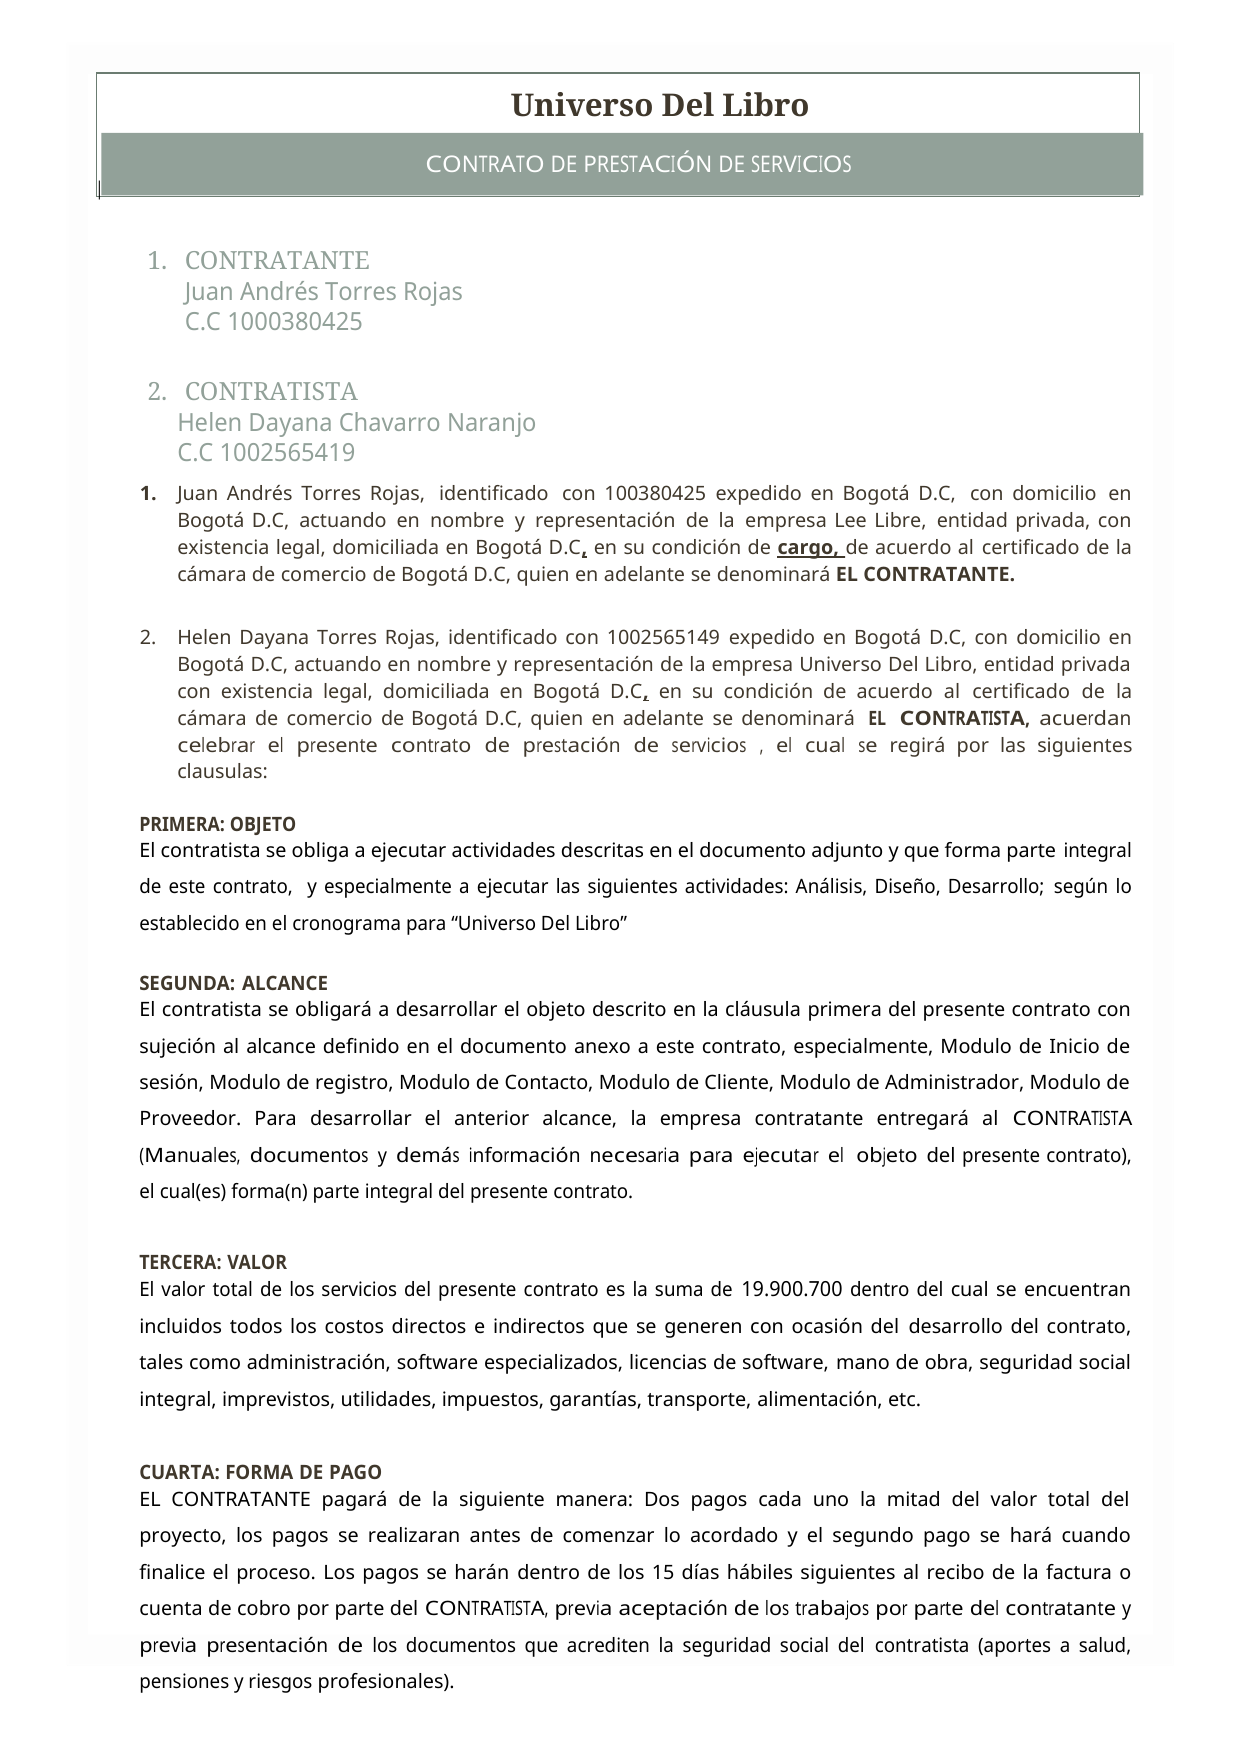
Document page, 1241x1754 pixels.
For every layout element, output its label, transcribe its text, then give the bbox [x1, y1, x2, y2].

list CONTRATISTA [147, 374, 1151, 408]
text C.C 1002565419 [177, 438, 1151, 468]
text C.C 1000380425 [184, 306, 1151, 337]
list CONTRATANTE [147, 242, 1151, 276]
subtitle PRIMERA: OBJETO [139, 812, 1151, 836]
text | [97, 73, 1151, 200]
text Juan Andrés Torres Rojas [184, 276, 1151, 306]
text Helen Dayana Chavarro Naranjo [177, 408, 1151, 438]
text El contratista se obligará a desarrollar el objeto descrito en la cláusula primera del presente contrato con sujeción al alcance definido en el documento anexo a este contrato, especialmente, Modulo de Inicio de sesión, Modulo de registro, Modulo de Contacto, Modulo de Cliente, Modulo de Administrador, Modulo de Proveedor. Para desarrollar el anterior alcance, la empresa contratante entregará al CONTRATISTA (Manuales, documentos y demás información necesaria para ejecutar el objeto del presente contrato), el cual(es) forma(n) parte integral del presente contrato. [139, 996, 1132, 1204]
subtitle TERCERA: VALOR [139, 1251, 1151, 1274]
list Helen Dayana Torres Rojas, identificado con 1002565149 expedido en Bogotá D.C, con domicilio en Bogotá D.C, actuando en nombre y representación de la empresa Universo Del Libro, entidad privada con existencia legal, domiciliada en Bogotá D.C, en su condición de acuerdo al certificado de la cámara de comercio de Bogotá D.C, quien en adelante se denominará EL CONTRATISTA, acuerdan celebrar el presente contrato de prestación de servicios , el cual se regirá por las siguientes clausulas: [139, 623, 1132, 785]
text El valor total de los servicios del presente contrato es la suma de 19.900.700 dentro del cual se encuentran incluidos todos los costos directos e indirectos que se generen con ocasión del desarrollo del contrato, tales como administración, software especializados, licencias de software, mano de obra, seguridad social integral, imprevistos, utilidades, impuestos, garantías, transporte, alimentación, etc. [139, 1274, 1131, 1412]
picture [66, 42, 1174, 1666]
text EL CONTRATANTE pagará de la siguiente manera: Dos pagos cada uno la mitad del valor total del proyecto, los pagos se realizaran antes de comenzar lo acordado y el segundo pago se hará cuando finalice el proceso. Los pagos se harán dentro de los 15 días hábiles siguientes al recibo de la factura o cuenta de cobro por parte del CONTRATISTA, previa aceptación de los trabajos por parte del contratante y previa presentación de los documentos que acrediten la seguridad social del contratista (aportes a salud, pensiones y riesgos profesionales). [139, 1485, 1132, 1694]
list Juan Andrés Torres Rojas, identificado con 100380425 expedido en Bogotá D.C, con domicilio en Bogotá D.C, actuando en nombre y representación de la empresa Lee Libre, entidad privada, con existencia legal, domiciliada en Bogotá D.C, en su condición de cargo, de acuerdo al certificado de la cámara de comercio de Bogotá D.C, quien en adelante se denominará EL CONTRATANTE. [139, 479, 1132, 587]
subtitle CUARTA: FORMA DE PAGO [139, 1458, 1151, 1485]
subtitle SEGUNDA: ALCANCE [139, 972, 1151, 996]
text El contratista se obliga a ejecutar actividades descritas en el documento adjunto y que forma parte integral de este contrato, y especialmente a ejecutar las siguientes actividades: Análisis, Diseño, Desarrollo; según lo establecido en el cronograma para “Universo Del Libro” [139, 836, 1132, 936]
